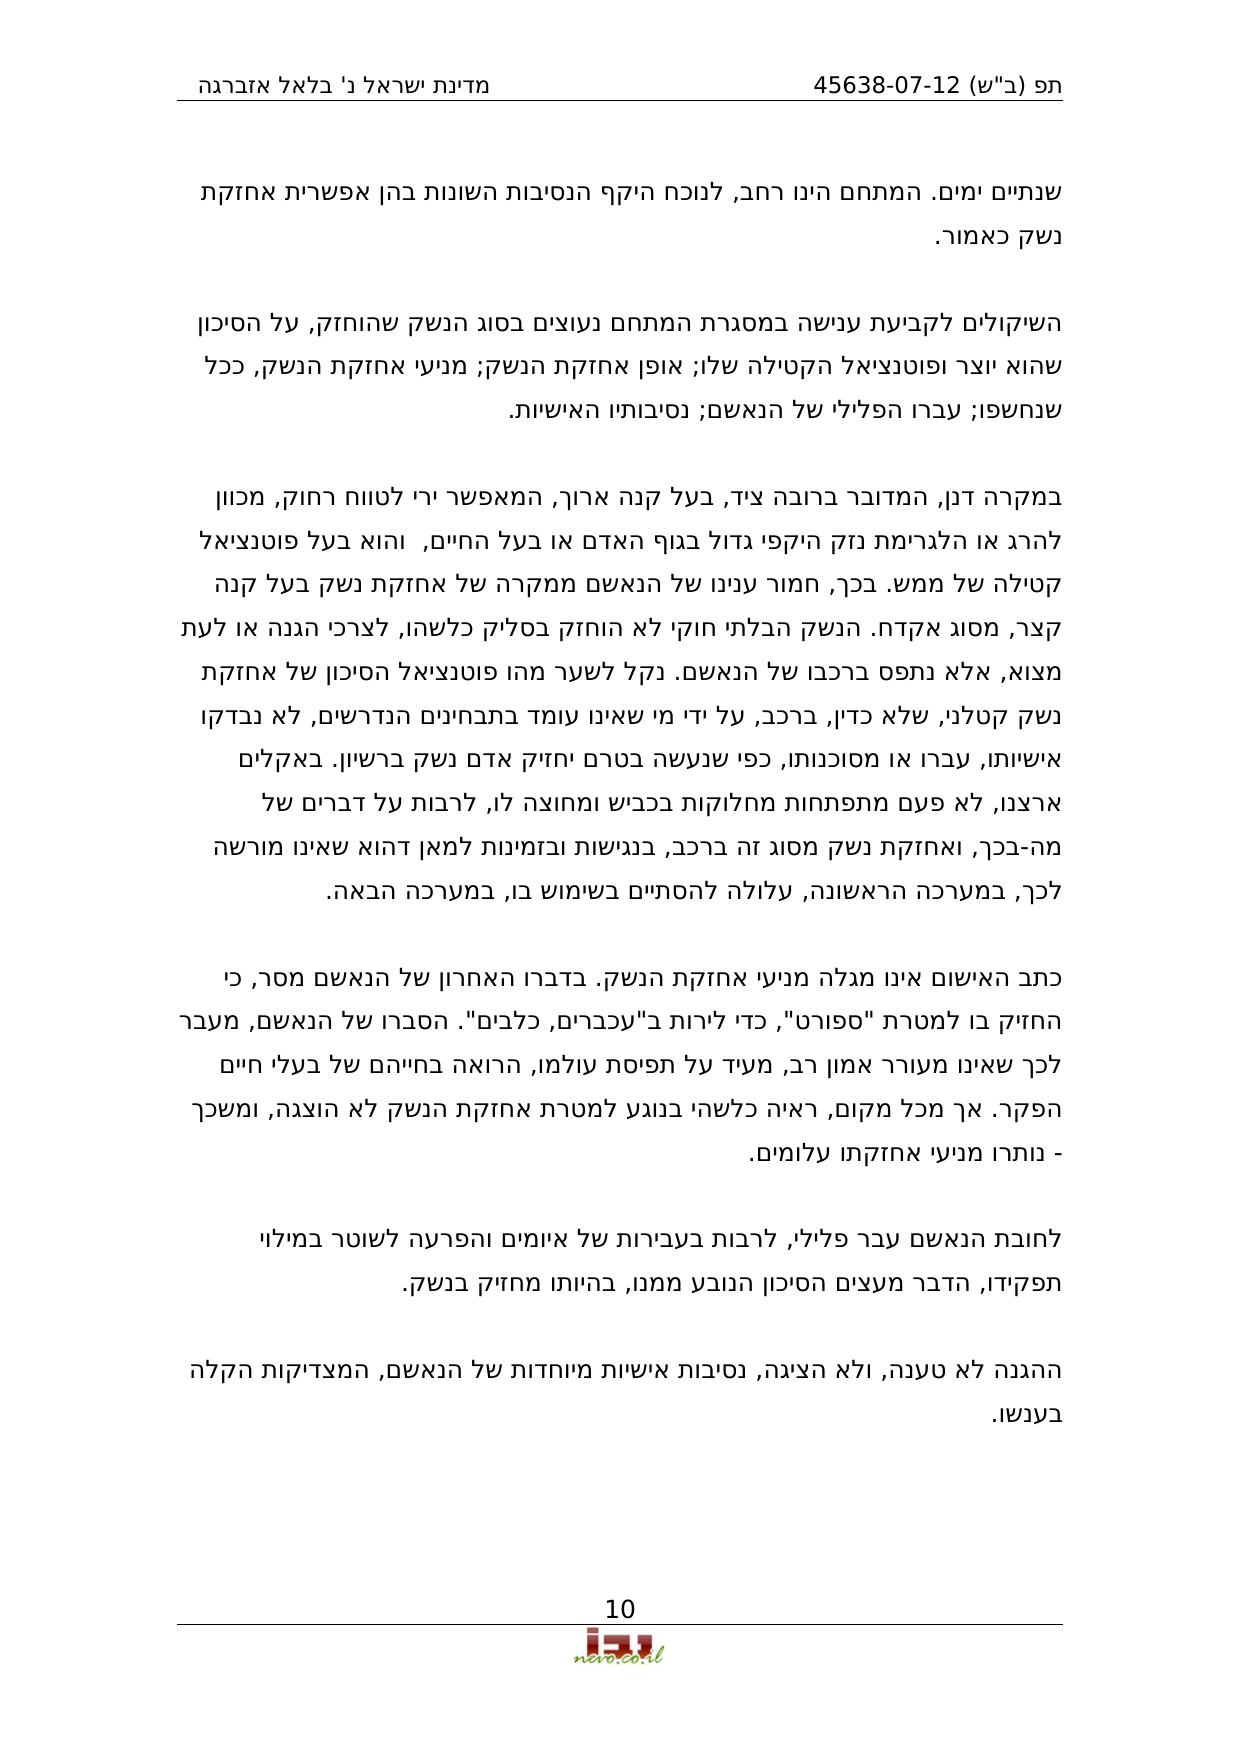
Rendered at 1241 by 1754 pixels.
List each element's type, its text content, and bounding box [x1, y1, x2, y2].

text כתב האישום אינו מגלה מניעי אחזקת הנשק. בדברו האחרון של הנאשם מסר, כי החזיק בו למטרת "ספורט", כדי לירות ב"עכברים, כלבים". הסברו של הנאשם, מעבר לכך שאינו מעורר אמון רב, מעיד על תפיסת עולמו, הרואה בחייהם של בעלי חיים הפקר. אך מכל מקום, ראיה כלשהי בנוגע למטרת אחזקת הנשק לא הוצגה, ומשכך - נותרו מניעי אחזקתו עלומים. [177, 963, 1063, 1167]
text השיקולים לקביעת ענישה במסגרת המתחם נעוצים בסוג הנשק שהוחזק, על הסיכון שהוא יוצר ופוטנציאל הקטילה שלו; אופן אחזקת הנשק; מניעי אחזקת הנשק, ככל שנחשפו; עברו הפלילי של הנאשם; נסיבותיו האישיות. [177, 308, 1063, 424]
text במקרה דנן, המדובר ברובה ציד, בעל קנה ארוך, המאפשר ירי לטווח רחוק, מכוון להרג או הלגרימת נזק היקפי גדול בגוף האדם או בעל החיים, והוא בעל פוטנציאל קטילה של ממש. בכך, חמור ענינו של הנאשם ממקרה של אחזקת נשק בעל קנה קצר, מסוג אקדח. הנשק הבלתי חוקי לא הוחזק בסליק כלשהו, לצרכי הגנה או לעת מצוא, אלא נתפס ברכבו של הנאשם. נקל לשער מהו פוטנציאל הסיכון של אחזקת נשק קטלני, שלא כדין, ברכב, על ידי מי שאינו עומד בתבחינים הנדרשים, לא נבדקו אישיותו, עברו או מסוכנותו, כפי שנעשה בטרם יחזיק אדם נשק ברשיון. באקלים ארצנו, לא פעם מתפתחות מחלוקות בכביש ומחוצה לו, לרבות על דברים של מה-בכך, ואחזקת נשק מסוג זה ברכב, בנגישות ובזמינות למאן דהוא שאינו מורשה לכך, במערכה הראשונה, עלולה להסתיים בשימוש בו, במערכה הבאה. [177, 482, 1063, 905]
text לחובת הנאשם עבר פלילי, לרבות בעבירות של איומים והפרעה לשוטר במילוי תפקידו, הדבר מעצים הסיכון הנובע ממנו, בהיותו מחזיק בנשק. [177, 1225, 1063, 1298]
picture [574, 1627, 666, 1665]
text ההגנה לא טענה, ולא הציגה, נסיבות אישיות מיוחדות של הנאשם, המצדיקות הקלה בענשו. [177, 1355, 1063, 1428]
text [177, 177, 1063, 250]
